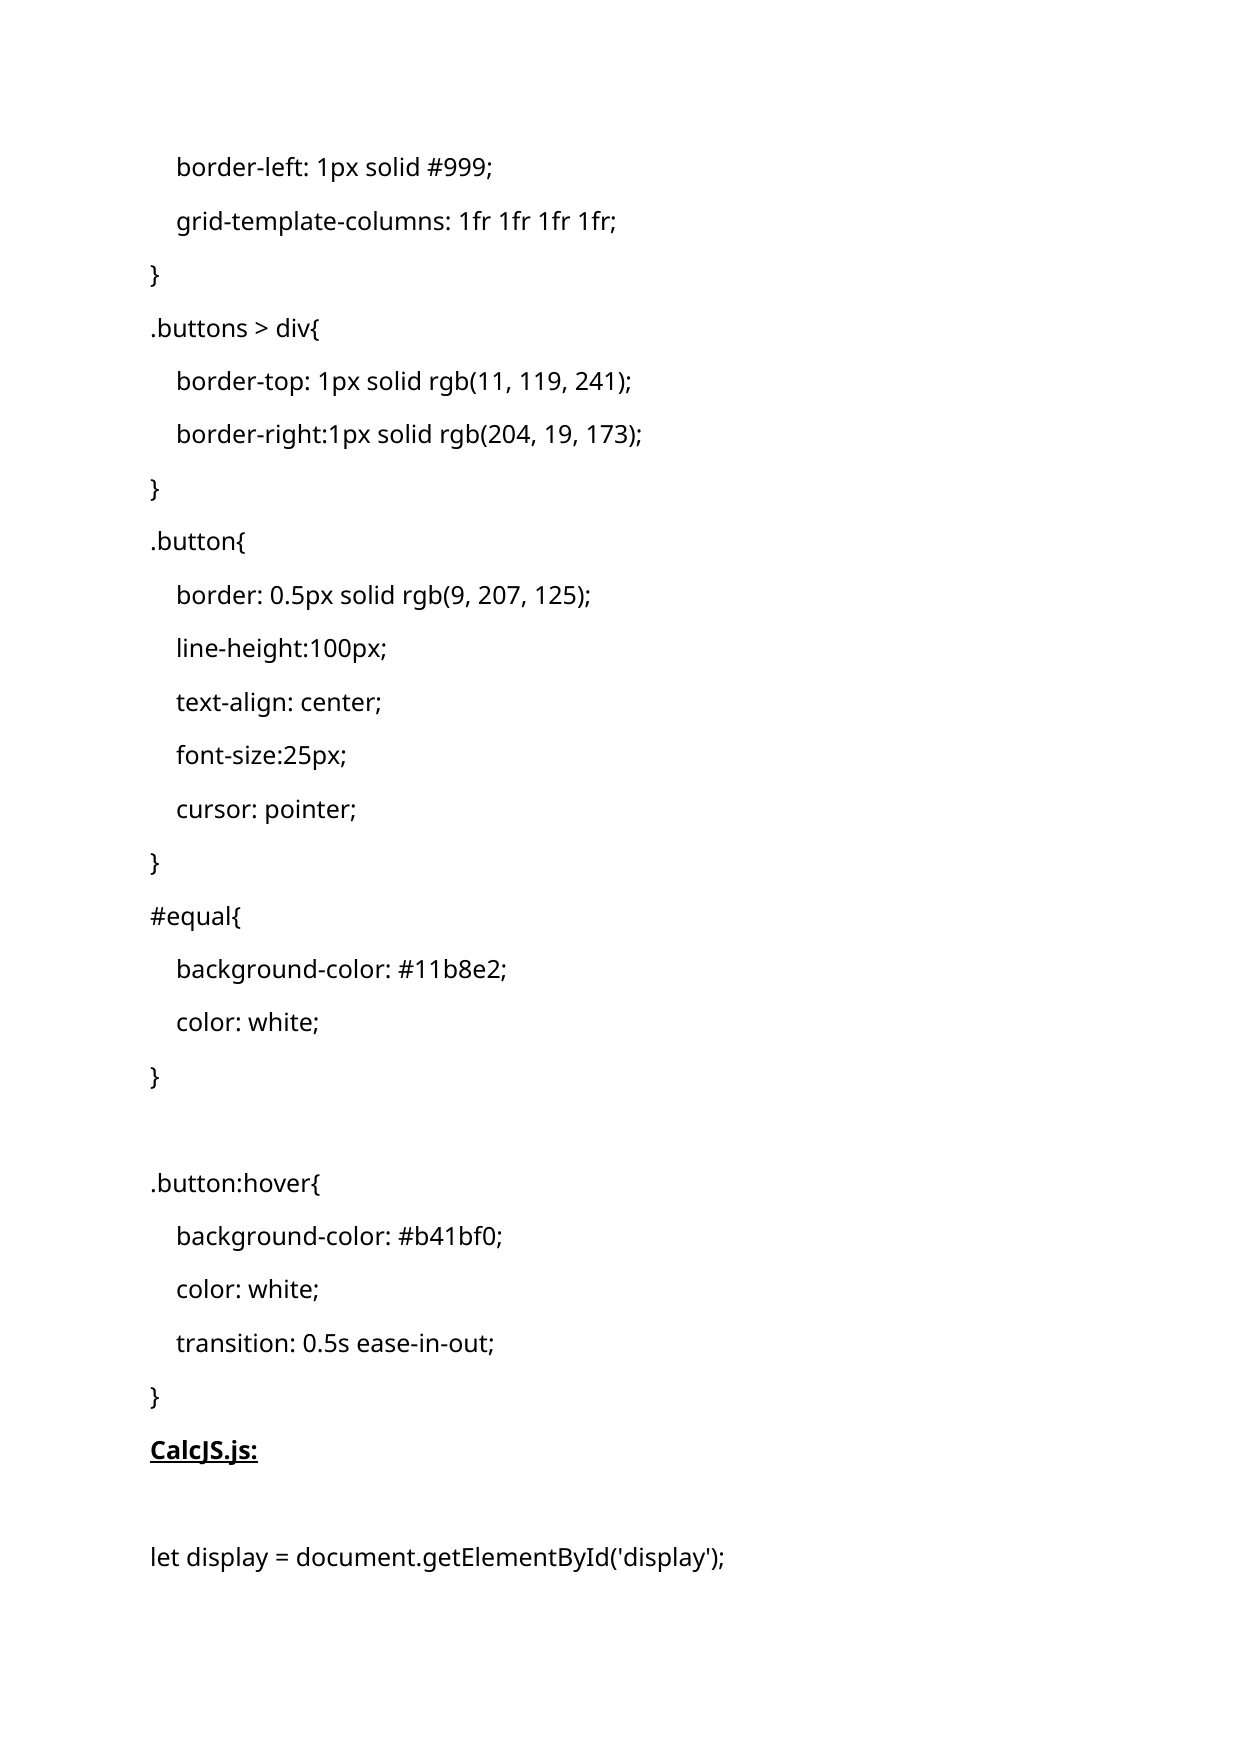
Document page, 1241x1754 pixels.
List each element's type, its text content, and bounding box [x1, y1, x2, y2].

text } [150, 1379, 1090, 1413]
text color: white; [150, 1272, 1090, 1306]
text cursor: pointer; [150, 791, 1090, 825]
text background-color: #b41bf0; [150, 1219, 1090, 1253]
text line-height:100px; [150, 631, 1090, 665]
text .button{ [150, 524, 1090, 558]
text font-size:25px; [150, 738, 1090, 772]
text grid-template-columns: 1fr 1fr 1fr 1fr; [150, 203, 1090, 237]
text border: 0.5px solid rgb(9, 207, 125); [150, 577, 1090, 612]
text #equal{ [150, 898, 1090, 932]
text .buttons > div{ [150, 310, 1090, 344]
text border-top: 1px solid rgb(11, 119, 241); [150, 364, 1090, 398]
text } [150, 257, 1090, 291]
text color: white; [150, 1005, 1090, 1039]
text let display = document.getElementById('display'); [150, 1539, 1090, 1573]
text } [150, 471, 1090, 505]
text background-color: #11b8e2; [150, 952, 1090, 986]
text transition: 0.5s ease-in-out; [150, 1326, 1090, 1360]
text border-left: 1px solid #999; [150, 150, 1090, 184]
text text-align: center; [150, 684, 1090, 718]
text } [150, 845, 1090, 879]
text border-right:1px solid rgb(204, 19, 173); [150, 417, 1090, 451]
text CalcJS.js: [150, 1432, 1090, 1467]
text .button:hover{ [150, 1165, 1090, 1199]
text } [150, 1058, 1090, 1092]
